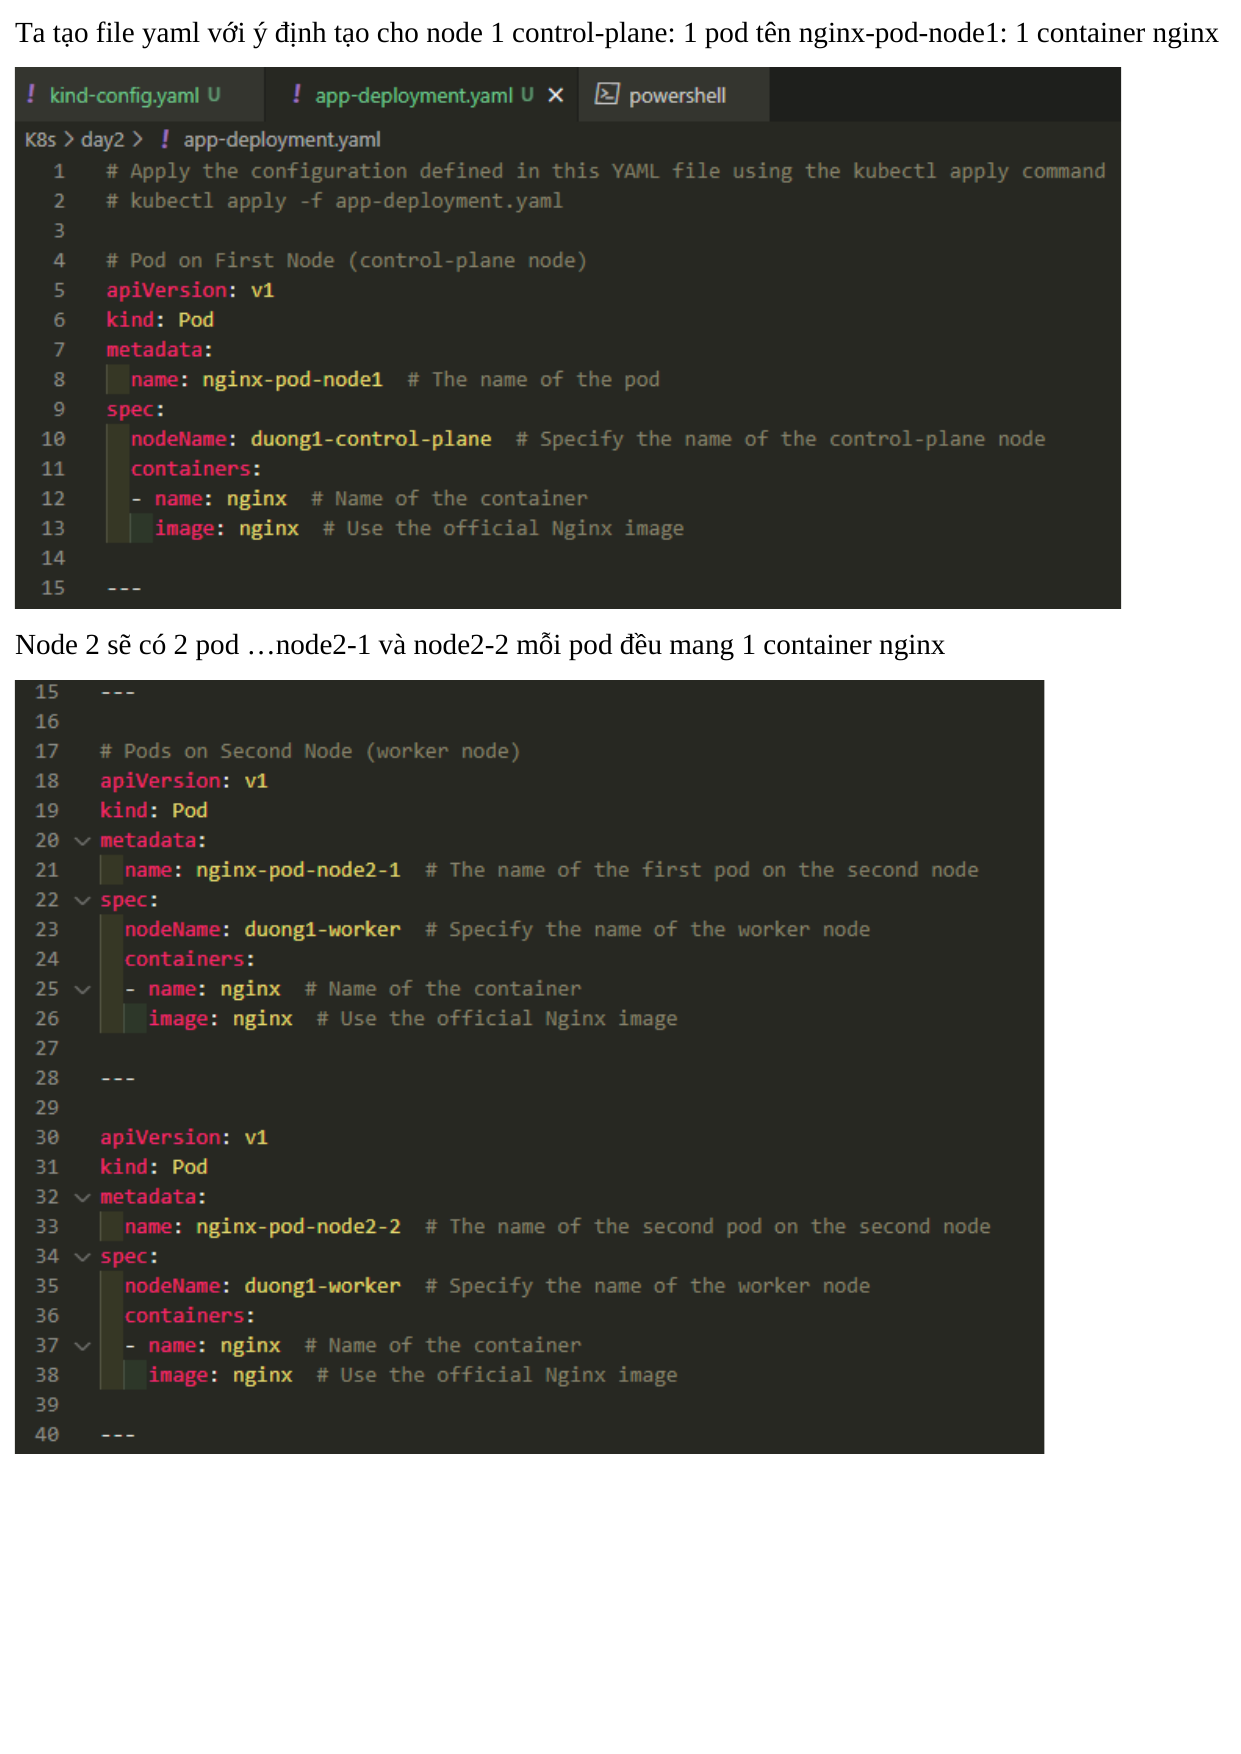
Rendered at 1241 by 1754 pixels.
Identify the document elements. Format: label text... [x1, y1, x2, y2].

picture [14, 680, 1045, 1454]
text Ta tạo file yaml với ý định tạo cho node 1 control-plane: 1 pod tên nginx-pod-node1: 1 container nginx [15, 15, 1226, 48]
picture [14, 67, 1122, 609]
text Node 2 sẽ có 2 pod …node2-1 và node2-2 mỗi pod đều mang 1 container nginx [15, 627, 1226, 661]
